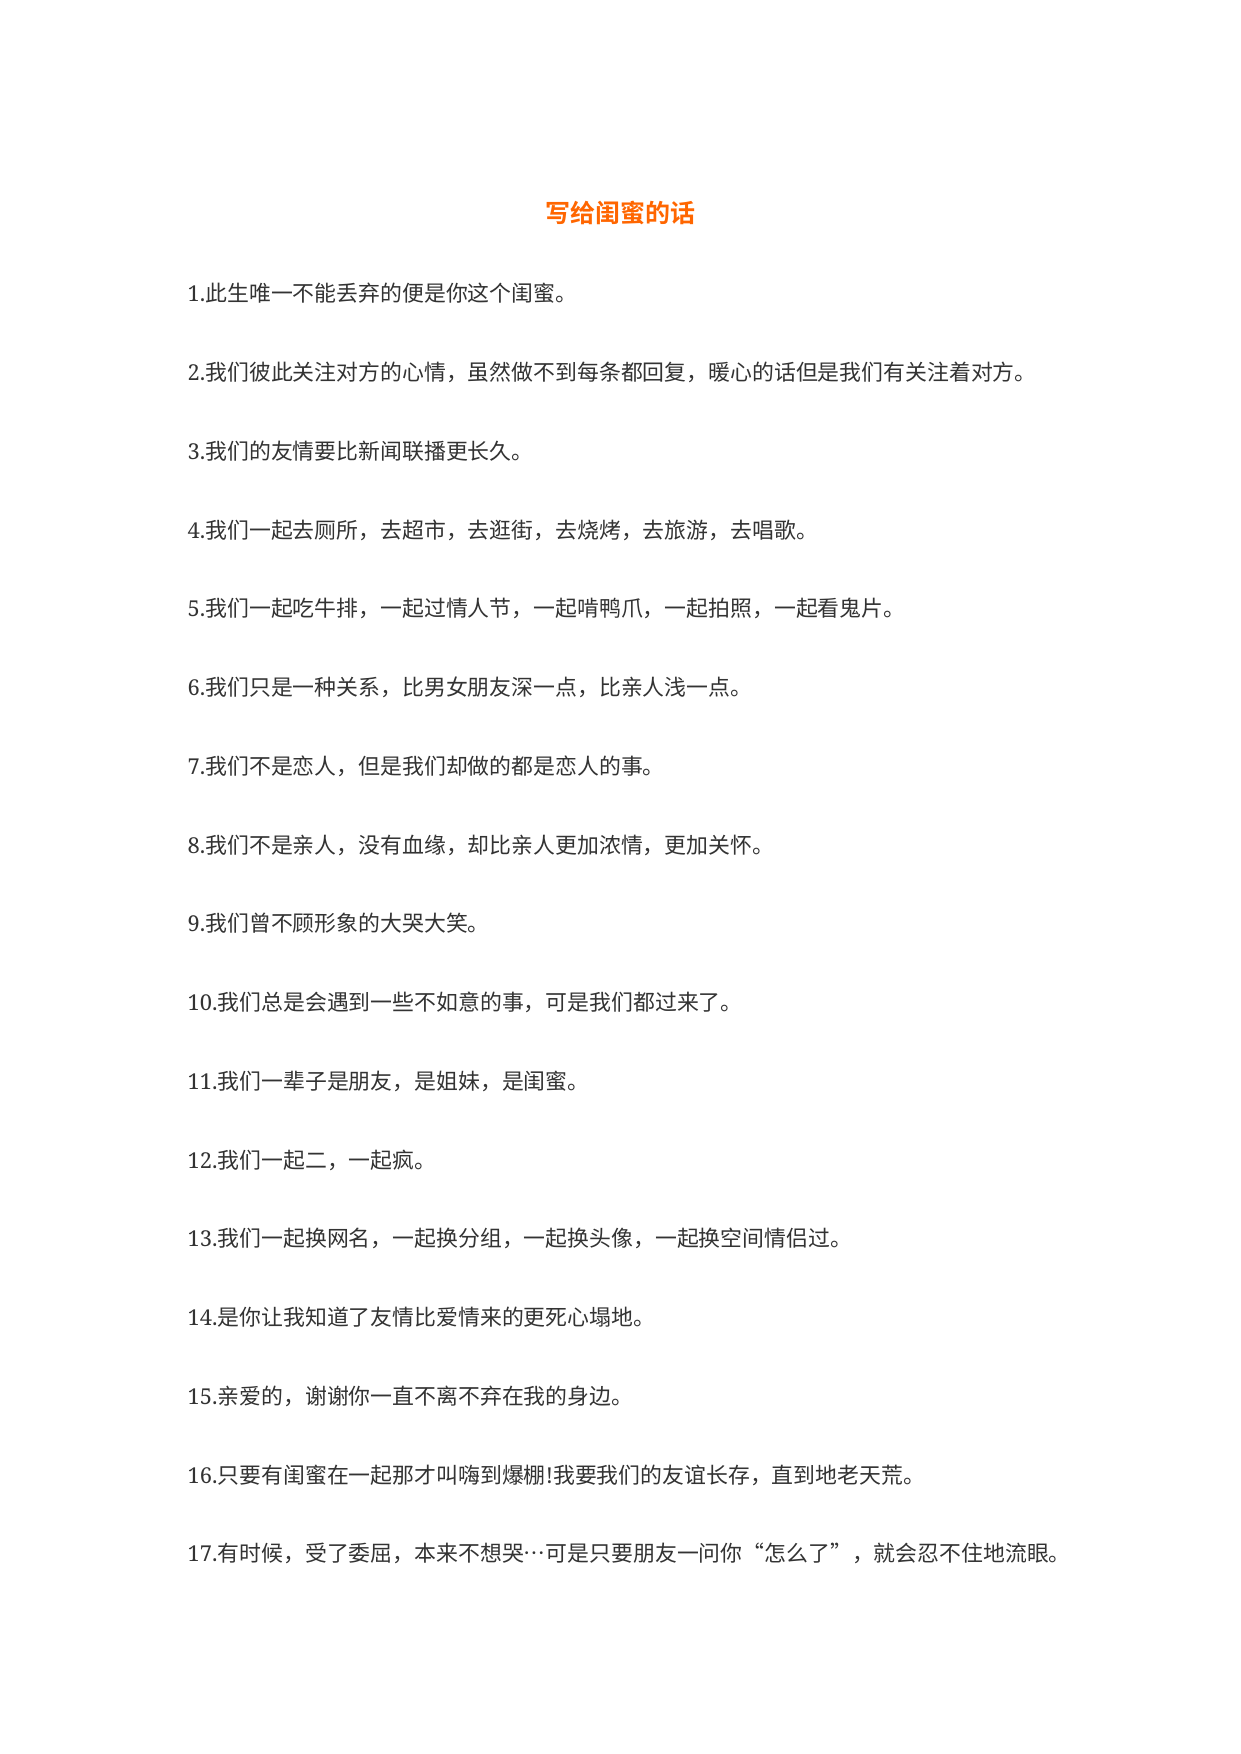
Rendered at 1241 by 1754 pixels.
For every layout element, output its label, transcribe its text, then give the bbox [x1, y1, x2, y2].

text 5.我们一起吃牛排，一起过情人节，一起啃鸭爪，一起拍照，一起看鬼片。 [187, 584, 1053, 623]
text 15.亲爱的，谢谢你一直不离不弃在我的身边。 [187, 1371, 1053, 1411]
text 13.我们一起换网名，一起换分组，一起换头像，一起换空间情侣过。 [187, 1214, 1053, 1253]
text 10.我们总是会遇到一些不如意的事，可是我们都过来了。 [187, 977, 1053, 1017]
text 6.我们只是一种关系，比男女朋友深一点，比亲人浅一点。 [187, 662, 1053, 702]
text 3.我们的友情要比新闻联播更长久。 [187, 426, 1053, 466]
text 7.我们不是恋人，但是我们却做的都是恋人的事。 [187, 741, 1053, 781]
text 16.只要有闺蜜在一起那才叫嗨到爆棚!我要我们的友谊长存，直到地老天荒。 [187, 1450, 1053, 1489]
text 17.有时候，受了委屈，本来不想哭…可是只要朋友一问你“怎么了”，就会忍不住地流眼。 [187, 1529, 1053, 1568]
text 14.是你让我知道了友情比爱情来的更死心塌地。 [187, 1292, 1053, 1332]
text 8.我们不是亲人，没有血缘，却比亲人更加浓情，更加关怀。 [187, 820, 1053, 859]
text 1.此生唯一不能丢弃的便是你这个闺蜜。 [187, 269, 1053, 308]
text 12.我们一起二，一起疯。 [187, 1135, 1053, 1174]
text 9.我们曾不顾形象的大哭大笑。 [187, 899, 1053, 938]
text 11.我们一辈子是朋友，是姐妹，是闺蜜。 [187, 1056, 1053, 1096]
text 写给闺蜜的话 [187, 189, 1053, 229]
text 4.我们一起去厕所，去超市，去逛街，去烧烤，去旅游，去唱歌。 [187, 505, 1053, 544]
text 2.我们彼此关注对方的心情，虽然做不到每条都回复，暖心的话但是我们有关注着对方。 [187, 347, 1053, 387]
